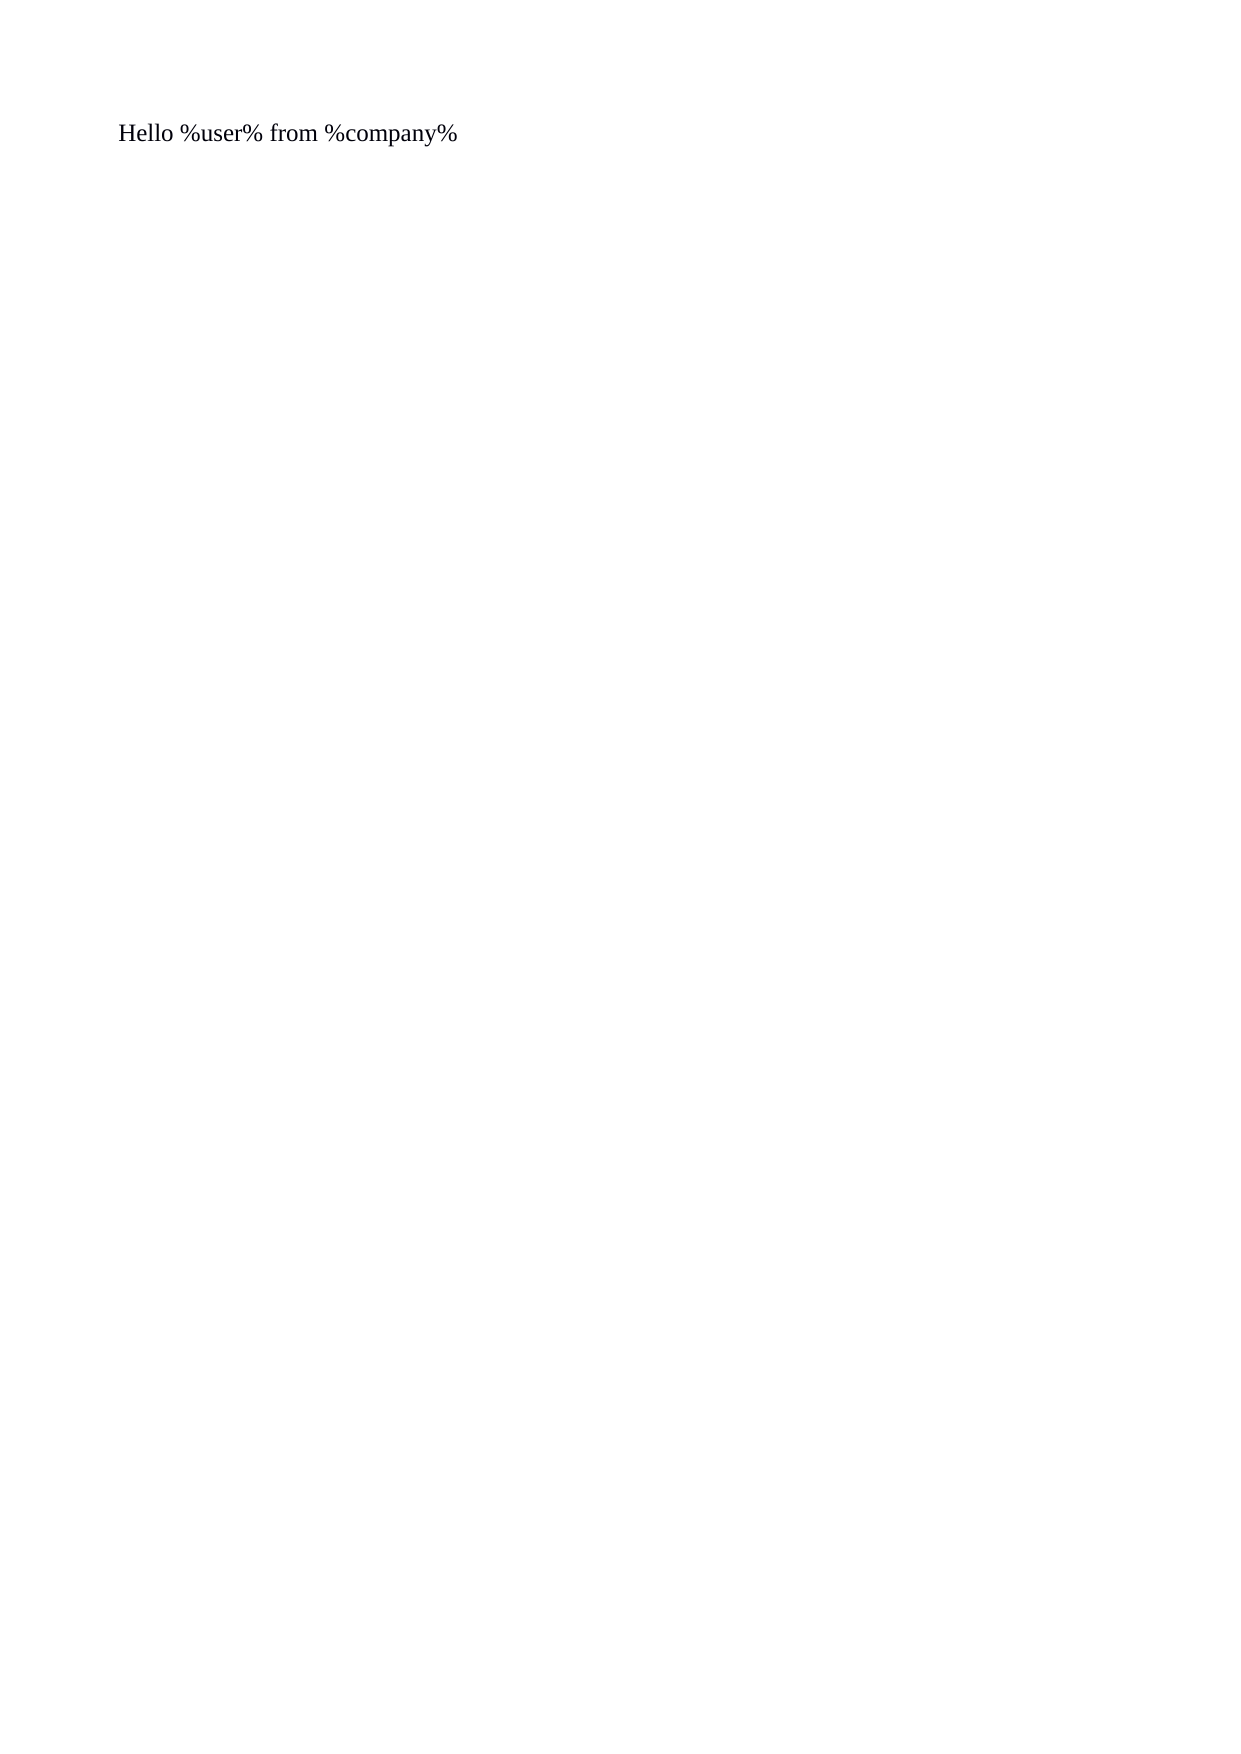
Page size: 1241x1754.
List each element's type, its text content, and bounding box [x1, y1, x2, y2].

text Hello %user% from %company% [118, 118, 1122, 147]
